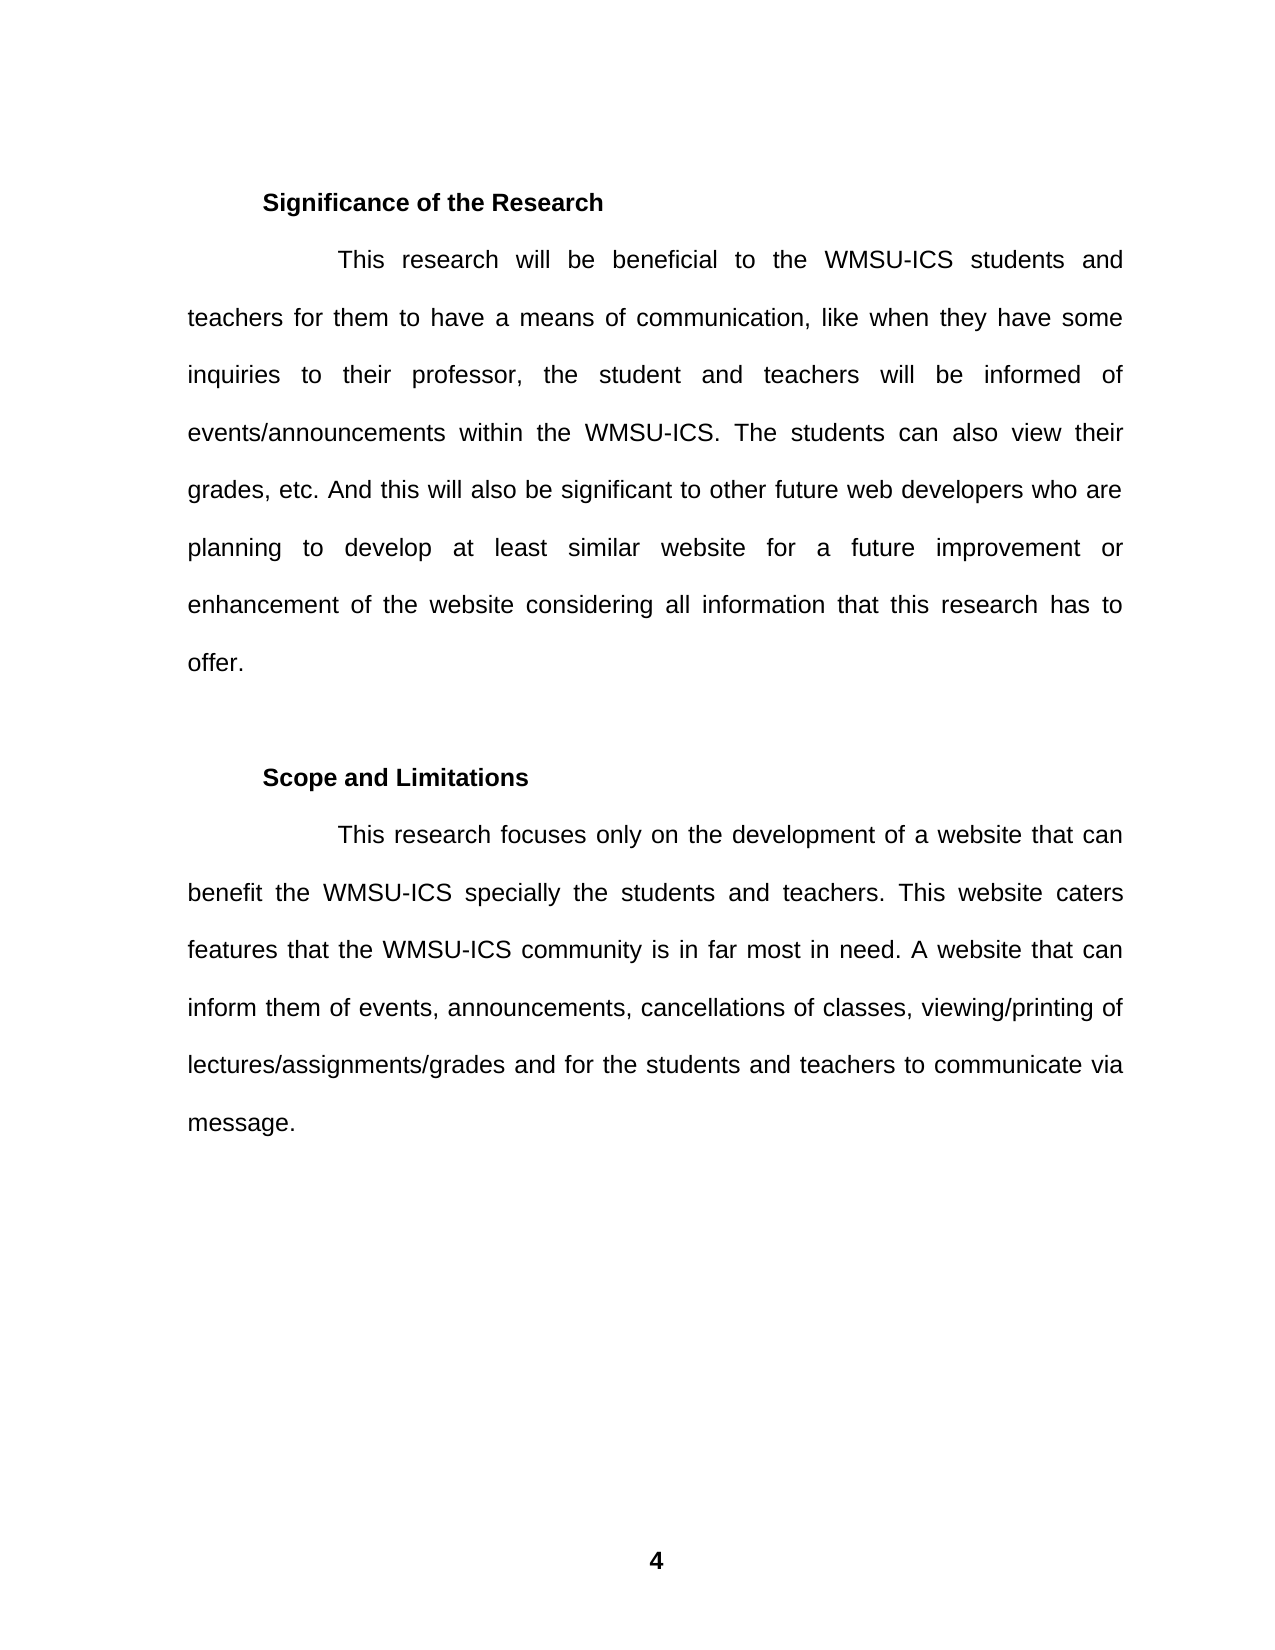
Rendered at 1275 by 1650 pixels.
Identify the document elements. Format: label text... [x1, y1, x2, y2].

text Significance of the Research [187, 187, 1125, 216]
text This research focuses only on the development of a website that can benefit the WMSU-ICS specially the students and teachers. This website caters features that the WMSU-ICS community is in far most in need. A website that can inform them of events, announcements, cancellations of classes, viewing/printing of lectures/assignments/grades and for the students and teachers to communicate via message. [187, 820, 1125, 1136]
text This research will be beneficial to the WMSU-ICS students and teachers for them to have a means of communication, like when they have some inquiries to their professor, the student and teachers will be informed of events/announcements within the WMSU-ICS. The students can also view their grades, etc. And this will also be significant to other future web developers who are planning to develop at least similar website for a future improvement or enhancement of the website considering all information that this research has to offer. [187, 245, 1125, 676]
text Scope and Limitations [187, 762, 1125, 791]
